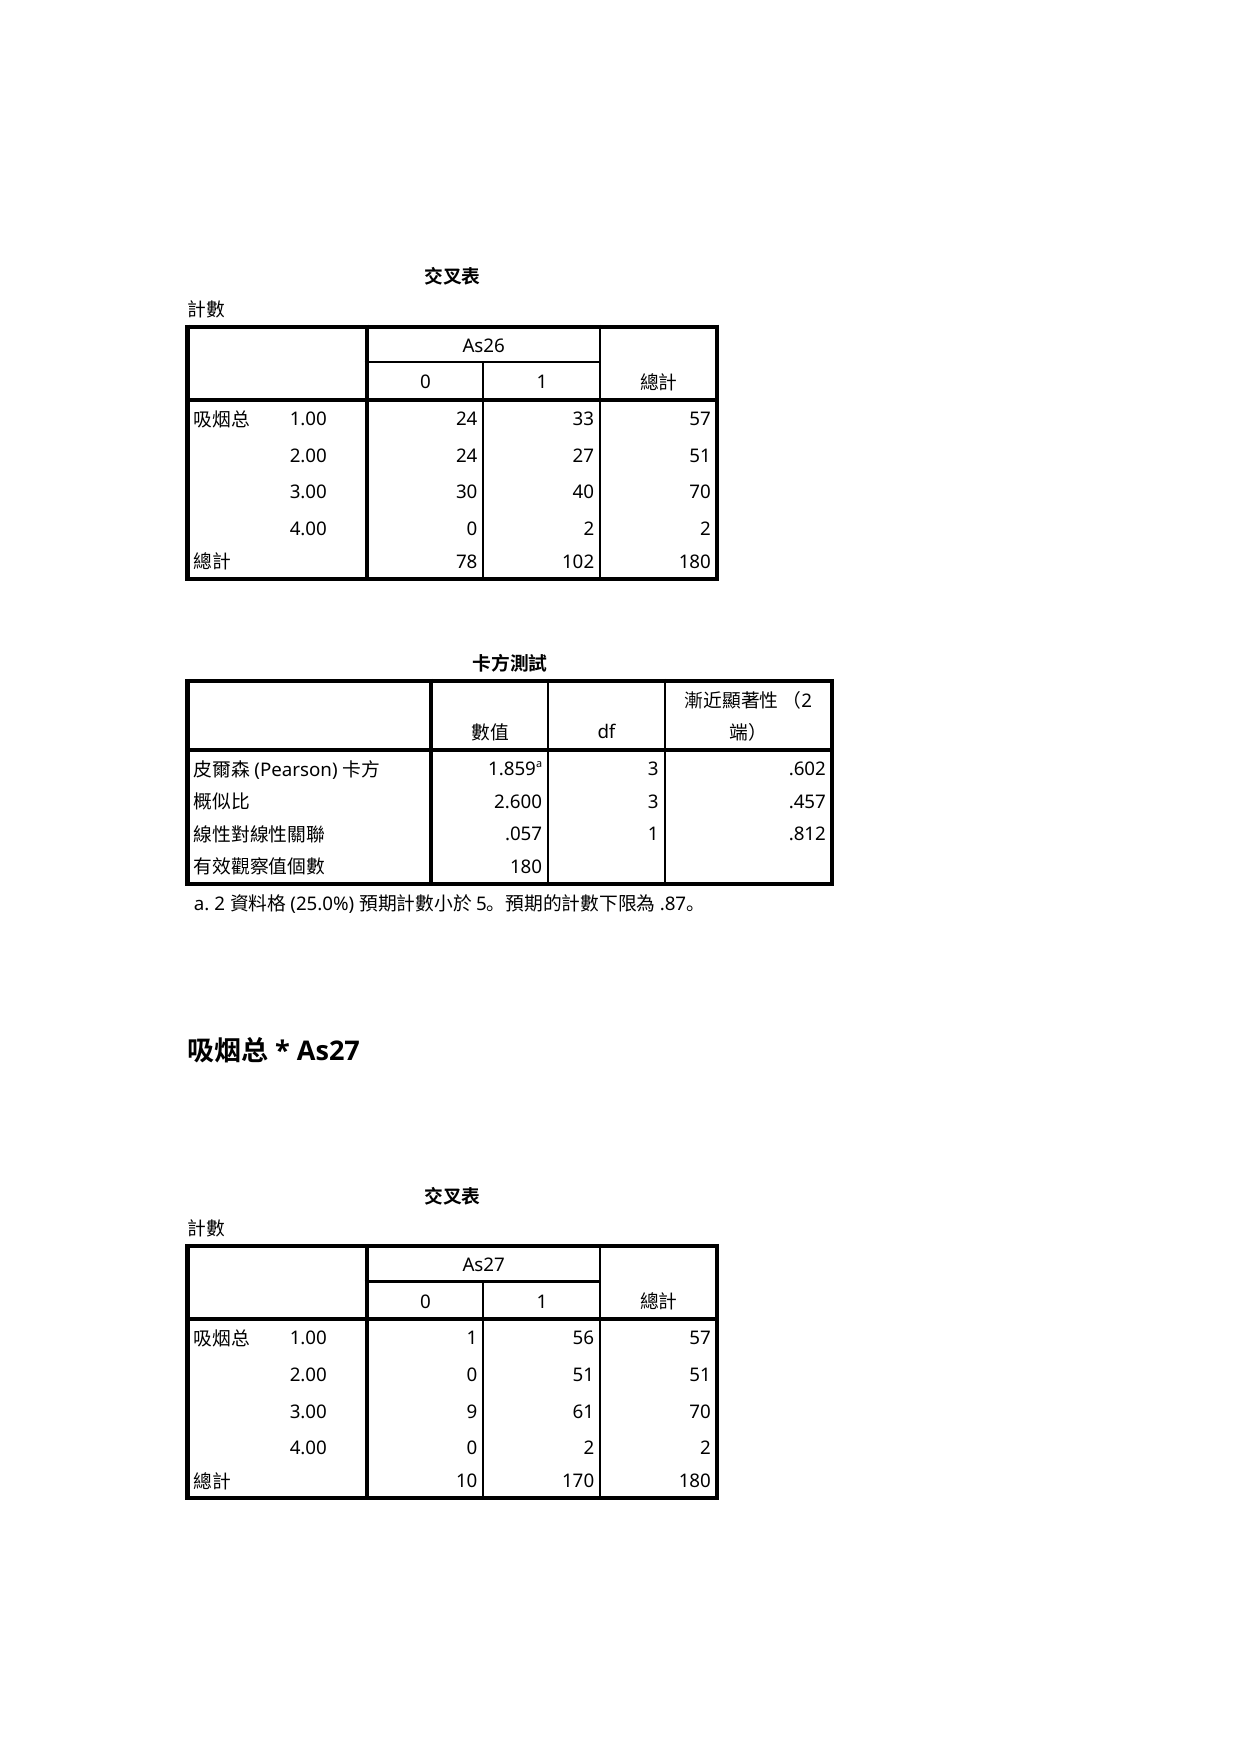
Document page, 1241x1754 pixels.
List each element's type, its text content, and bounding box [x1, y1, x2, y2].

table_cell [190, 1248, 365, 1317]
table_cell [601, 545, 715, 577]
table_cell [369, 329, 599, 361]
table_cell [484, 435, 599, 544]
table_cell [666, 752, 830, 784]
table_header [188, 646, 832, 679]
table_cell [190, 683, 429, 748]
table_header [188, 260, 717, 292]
text 吸烟总 * As27 [187, 1016, 1053, 1081]
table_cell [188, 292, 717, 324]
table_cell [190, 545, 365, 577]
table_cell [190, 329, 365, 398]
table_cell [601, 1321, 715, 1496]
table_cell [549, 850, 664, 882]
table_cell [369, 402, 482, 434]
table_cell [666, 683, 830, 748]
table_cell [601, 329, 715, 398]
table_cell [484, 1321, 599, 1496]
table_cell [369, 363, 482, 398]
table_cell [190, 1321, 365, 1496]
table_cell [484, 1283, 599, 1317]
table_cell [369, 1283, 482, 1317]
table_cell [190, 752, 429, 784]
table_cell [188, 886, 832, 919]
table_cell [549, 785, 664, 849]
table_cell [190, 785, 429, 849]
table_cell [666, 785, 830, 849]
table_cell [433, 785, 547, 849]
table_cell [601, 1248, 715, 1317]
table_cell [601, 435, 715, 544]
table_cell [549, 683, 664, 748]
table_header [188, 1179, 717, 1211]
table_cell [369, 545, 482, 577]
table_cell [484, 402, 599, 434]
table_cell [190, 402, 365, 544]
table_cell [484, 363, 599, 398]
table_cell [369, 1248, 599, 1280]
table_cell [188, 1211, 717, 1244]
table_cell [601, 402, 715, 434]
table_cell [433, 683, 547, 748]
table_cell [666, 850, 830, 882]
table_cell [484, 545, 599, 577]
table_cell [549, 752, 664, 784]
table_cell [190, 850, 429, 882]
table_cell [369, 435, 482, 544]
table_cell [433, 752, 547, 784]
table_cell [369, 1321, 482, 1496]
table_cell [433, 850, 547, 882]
